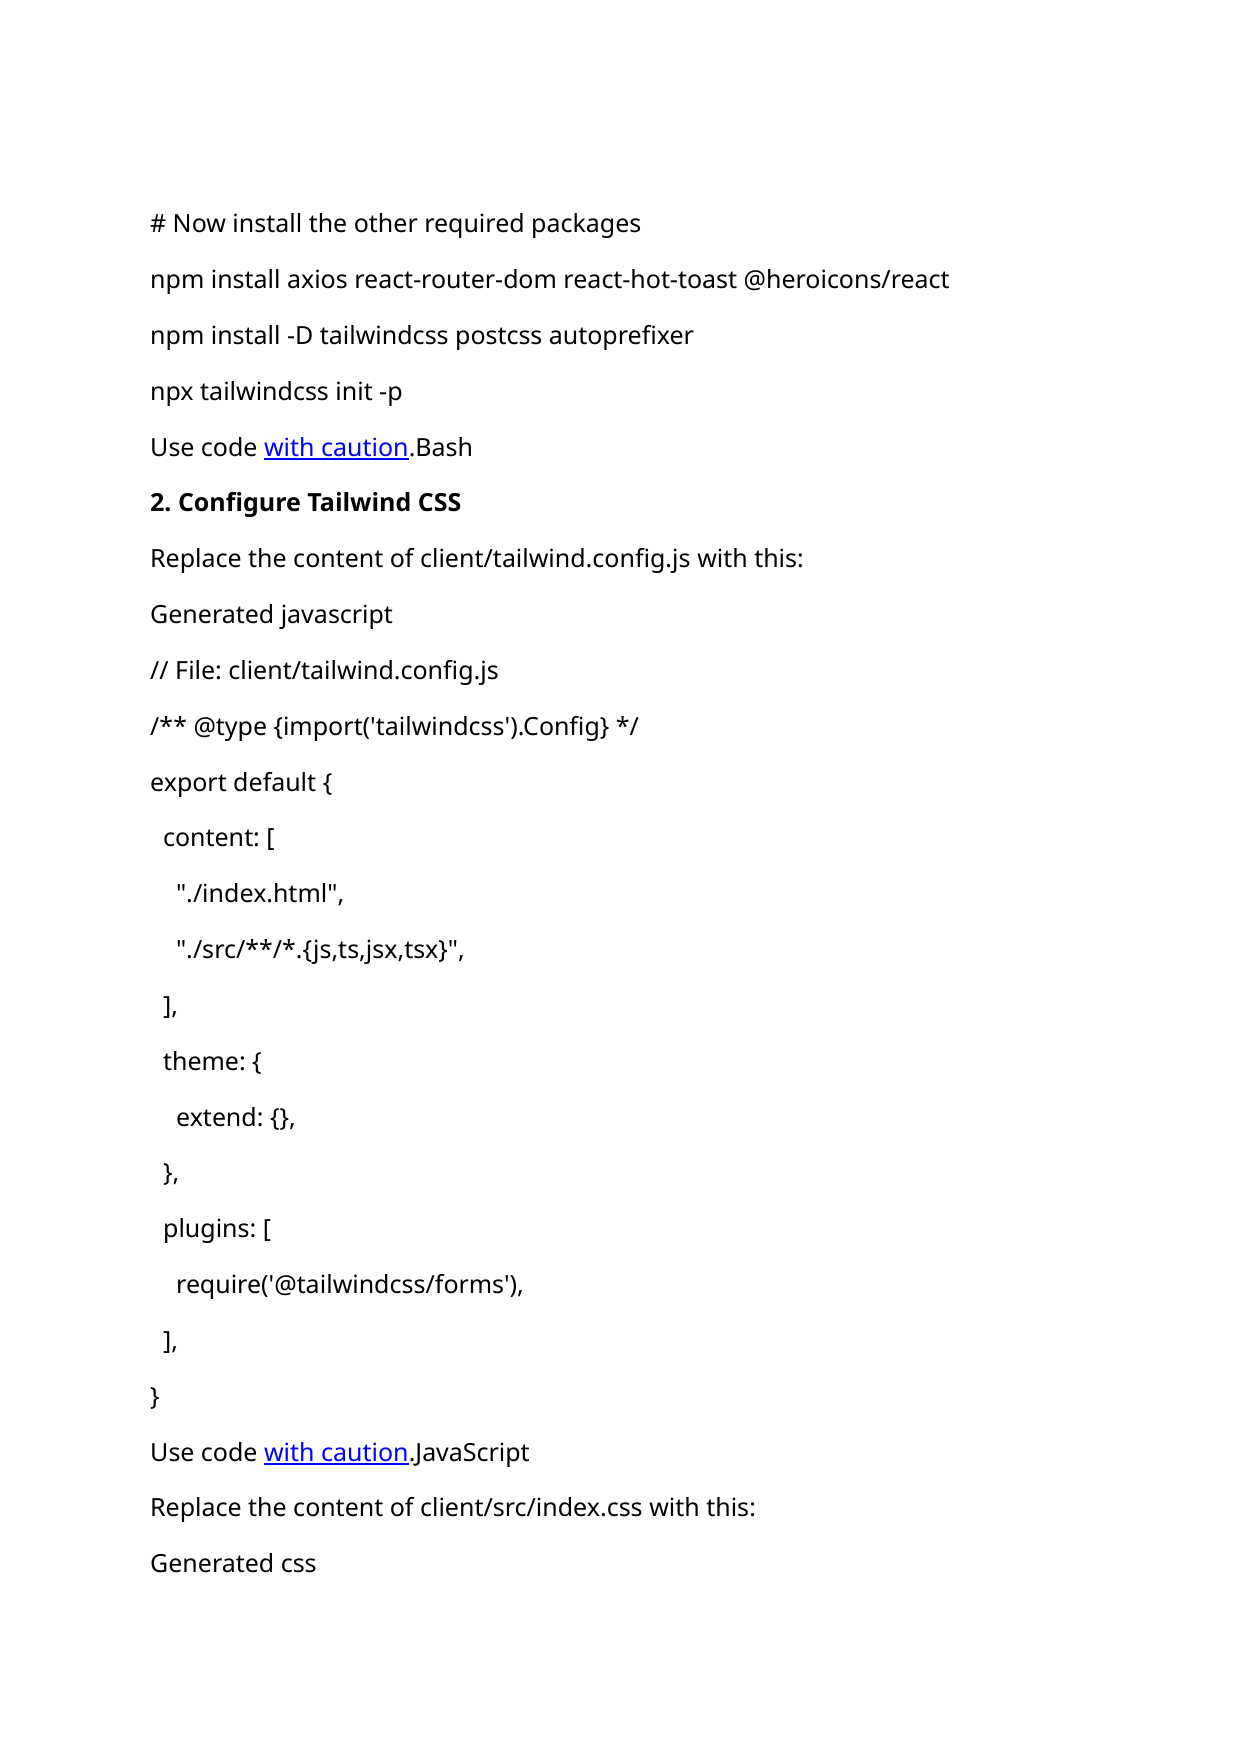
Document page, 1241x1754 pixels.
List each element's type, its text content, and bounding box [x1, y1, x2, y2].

text theme: { [150, 1043, 1090, 1077]
text /** @type {import('tailwindcss').Config} */ [150, 708, 1090, 742]
text Use code with caution.Bash [150, 429, 1090, 463]
text extend: {}, [150, 1099, 1090, 1133]
text // File: client/tailwind.config.js [150, 652, 1090, 687]
text Replace the content of client/src/index.css with this: [150, 1490, 1090, 1524]
text }, [150, 1155, 1090, 1189]
text 2. Configure Tailwind CSS [150, 485, 1090, 519]
text Generated javascript [150, 597, 1090, 631]
text Use code with caution.JavaScript [150, 1434, 1090, 1468]
text } [150, 1378, 1090, 1412]
text npm install -D tailwindcss postcss autoprefixer [150, 317, 1090, 352]
text Replace the content of client/tailwind.config.js with this: [150, 541, 1090, 575]
text export default { [150, 764, 1090, 798]
text npm install axios react-router-dom react-hot-toast @heroicons/react [150, 262, 1090, 296]
text npx tailwindcss init -p [150, 373, 1090, 407]
text "./index.html", [150, 876, 1090, 910]
text ], [150, 1322, 1090, 1357]
text require('@tailwindcss/forms'), [150, 1267, 1090, 1301]
text "./src/**/*.{js,ts,jsx,tsx}", [150, 932, 1090, 966]
text content: [ [150, 820, 1090, 854]
text ], [150, 987, 1090, 1022]
text plugins: [ [150, 1211, 1090, 1245]
text # Now install the other required packages [150, 206, 1090, 240]
text Generated css [150, 1546, 1090, 1580]
